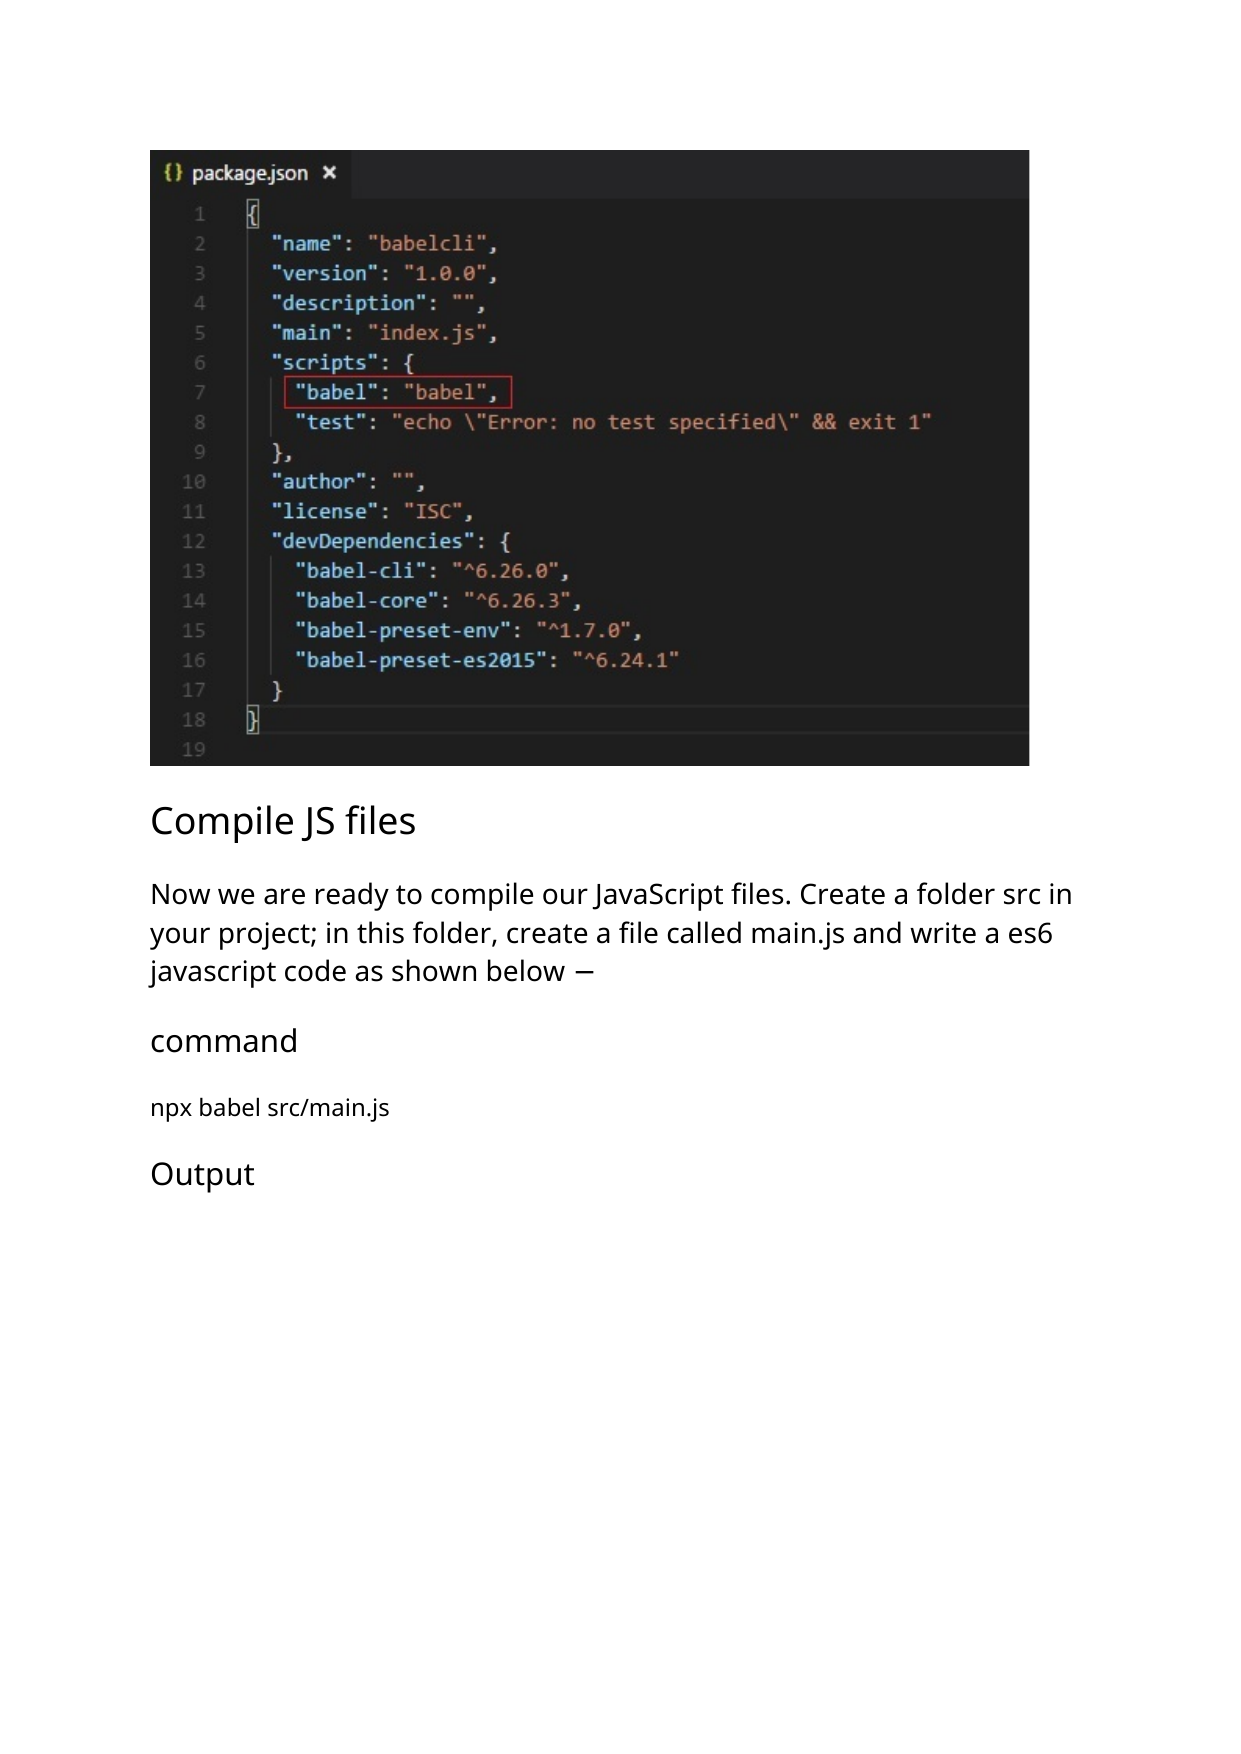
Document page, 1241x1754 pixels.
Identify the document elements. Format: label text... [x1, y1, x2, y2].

text Compile JS files [150, 794, 1090, 845]
text npx babel src/main.js [150, 1091, 1090, 1123]
text command [150, 1019, 1090, 1061]
text Now we are ready to compile our JavaScript files. Create a folder src in your project; in this folder, create a file called main.js and write a es6 javascript code as shown below − [150, 874, 1090, 989]
text Output [150, 1152, 1090, 1195]
picture [150, 150, 1030, 766]
